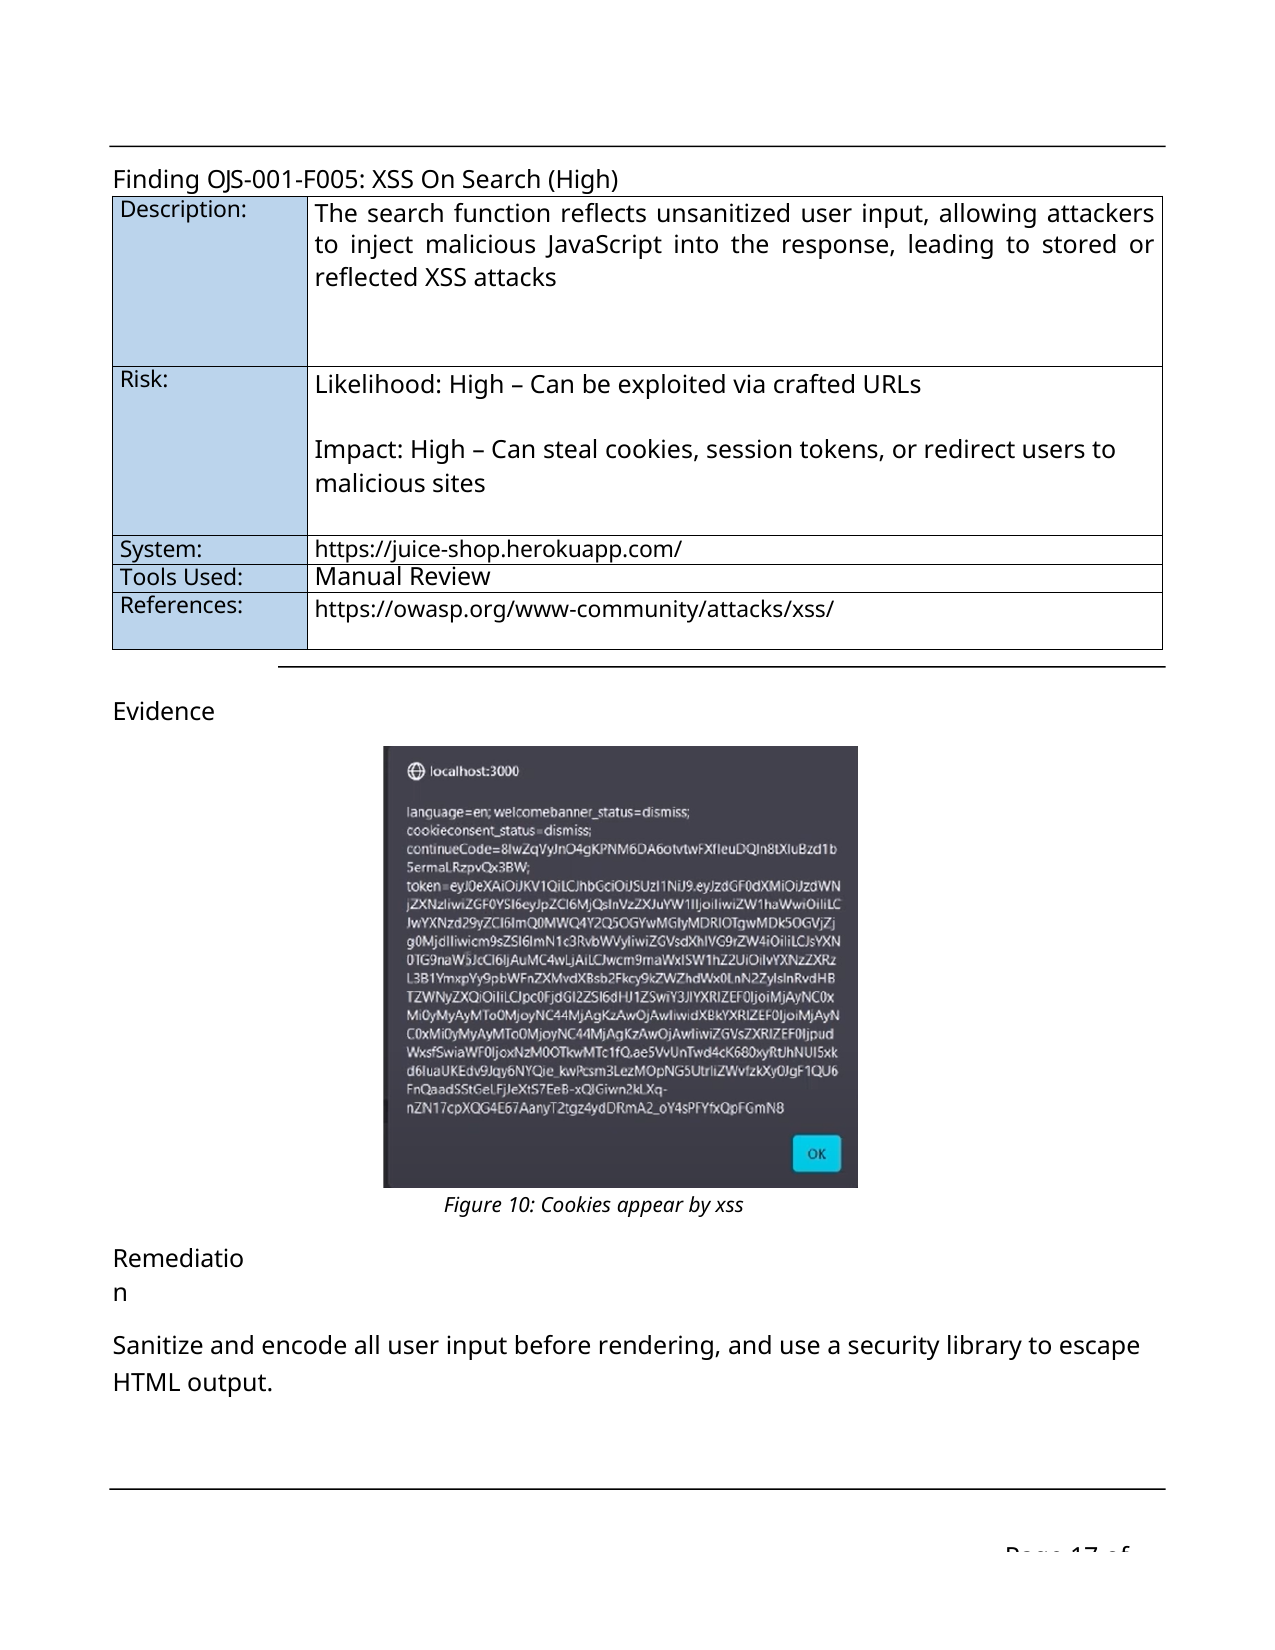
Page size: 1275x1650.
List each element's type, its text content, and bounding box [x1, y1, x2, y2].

text Evidence [112, 694, 1187, 728]
table_cell Tools Used: [113, 565, 307, 592]
table_cell Manual Review [308, 565, 1162, 592]
table_header Description: [113, 197, 307, 366]
table_cell References: [113, 593, 307, 649]
table_cell https://juice-shop.herokuapp.com/ [308, 536, 1162, 564]
table_cell Likelihood: High – Can be exploited via crafted URLs Impact: High – Can steal cookies, session tokens, or redirect users to malicious sites [308, 367, 1162, 535]
picture [383, 746, 858, 1188]
text Sanitize and encode all user input before rendering, and use a security library to escape HTML output. [112, 1328, 1158, 1398]
text Finding OJS-001-F005: XSS On Search (High) [112, 161, 1187, 196]
table_cell https://owasp.org/www-community/attacks/xss/ [308, 593, 1162, 649]
table_cell System: [113, 536, 307, 564]
table_header The search function reflects unsanitized user input, allowing attackers to inject malicious JavaScript into the response, leading to stored or reflected XSS attacks [308, 197, 1162, 366]
text Figure 10: Cookies appear by xss [444, 1190, 1187, 1219]
table_cell Risk: [113, 367, 307, 535]
text Remediation [112, 1241, 251, 1309]
